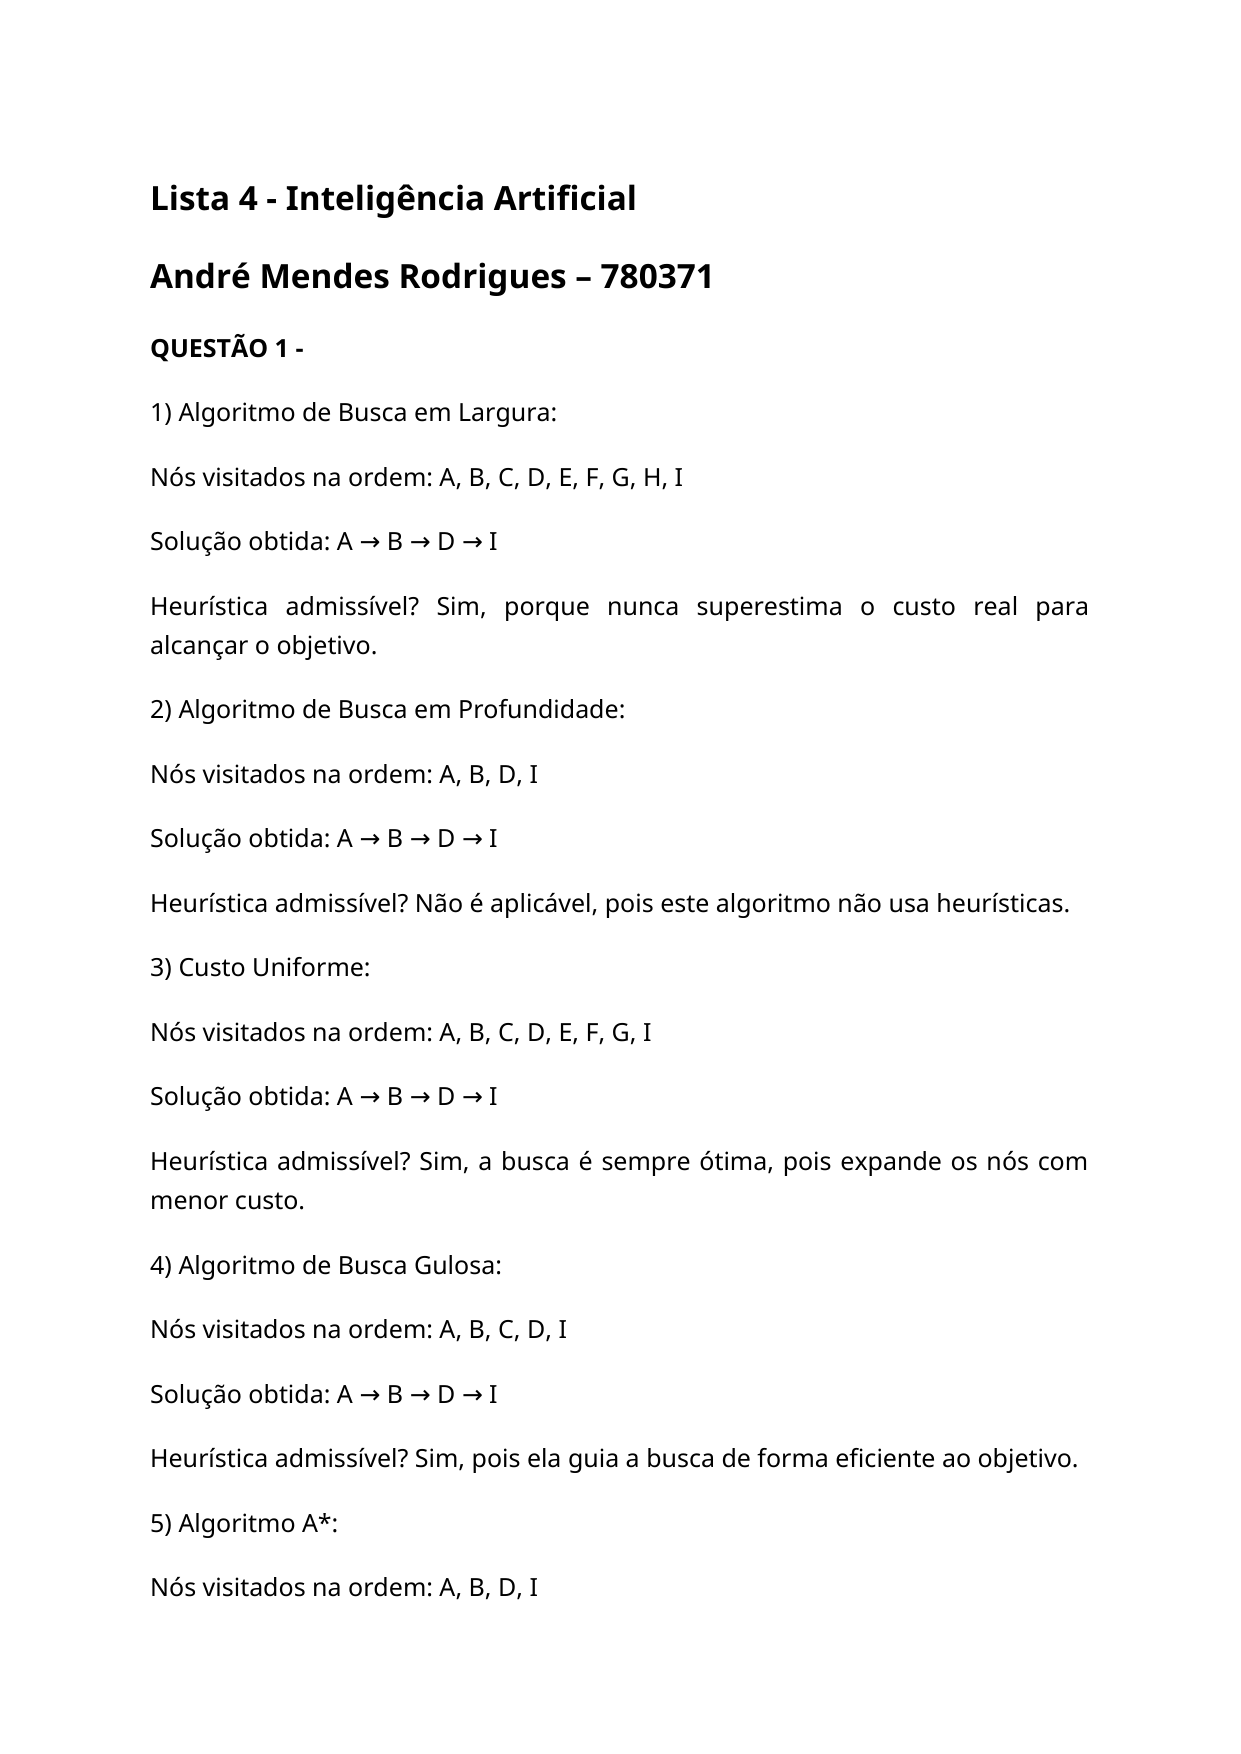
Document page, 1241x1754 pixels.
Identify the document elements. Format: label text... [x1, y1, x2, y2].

text Nós visitados na ordem: A, B, C, D, E, F, G, H, I [150, 459, 1090, 493]
text Solução obtida: A → B → D → I [150, 524, 1090, 558]
text Heurística admissível? Não é aplicável, pois este algoritmo não usa heurísticas. [150, 886, 1090, 919]
text Solução obtida: A → B → D → I [150, 1079, 1090, 1113]
text Heurística admissível? Sim, pois ela guia a busca de forma eficiente ao objetivo. [150, 1441, 1090, 1475]
text 1) Algoritmo de Busca em Largura: [150, 395, 1090, 429]
text Solução obtida: A → B → D → I [150, 1376, 1090, 1410]
text QUESTÃO 1 - [150, 330, 1090, 364]
text 2) Algoritmo de Busca em Profundidade: [150, 692, 1090, 726]
text Lista 4 - Inteligência Artificial [150, 175, 1090, 220]
text Heurística admissível? Sim, a busca é sempre ótima, pois expande os nós com menor custo. [150, 1143, 1090, 1217]
text Solução obtida: A → B → D → I [150, 821, 1090, 855]
text Nós visitados na ordem: A, B, D, I [150, 757, 1090, 791]
text Nós visitados na ordem: A, B, C, D, I [150, 1312, 1090, 1346]
text 5) Algoritmo A*: [150, 1505, 1090, 1539]
text André Mendes Rodrigues – 780371 [150, 253, 1090, 298]
text Nós visitados na ordem: A, B, C, D, E, F, G, I [150, 1014, 1090, 1048]
text 3) Custo Uniforme: [150, 950, 1090, 984]
text 4) Algoritmo de Busca Gulosa: [150, 1247, 1090, 1281]
text Nós visitados na ordem: A, B, D, I [150, 1570, 1090, 1604]
text Heurística admissível? Sim, porque nunca superestima o custo real para alcançar o objetivo. [150, 588, 1090, 662]
